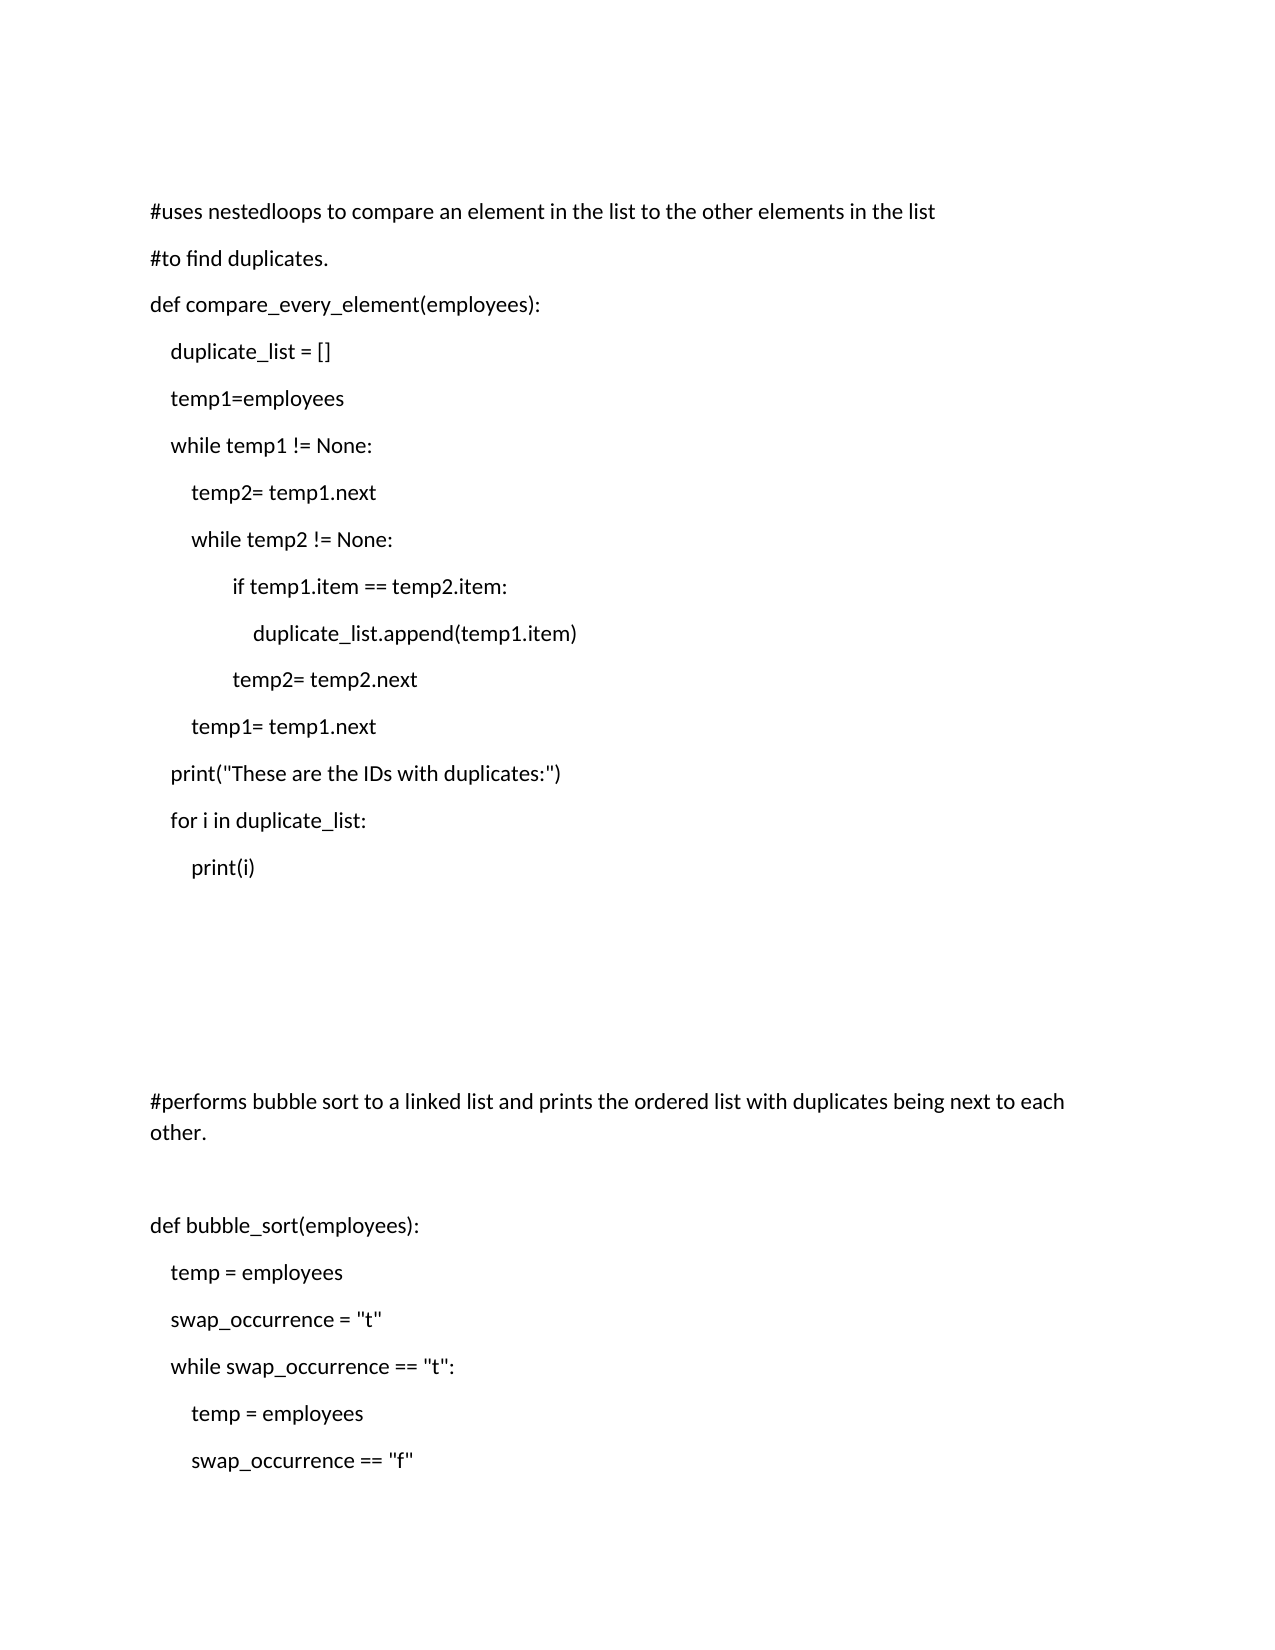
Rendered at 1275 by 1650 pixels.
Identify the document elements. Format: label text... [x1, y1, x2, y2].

text swap_occurrence == "f" [150, 1446, 1125, 1474]
text temp1=employees [150, 384, 1125, 412]
text temp2= temp1.next [150, 478, 1125, 506]
text def bubble_sort(employees): [150, 1211, 1125, 1239]
text temp = employees [150, 1258, 1125, 1286]
text print("These are the IDs with duplicates:") [150, 759, 1125, 787]
text for i in duplicate_list: [150, 806, 1125, 834]
text #to find duplicates. [150, 244, 1125, 272]
text while swap_occurrence == "t": [150, 1352, 1125, 1380]
text def compare_every_element(employees): [150, 291, 1125, 319]
text duplicate_list = [] [150, 337, 1125, 366]
text print(i) [150, 853, 1125, 881]
text if temp1.item == temp2.item: [150, 572, 1125, 600]
text while temp1 != None: [150, 431, 1125, 459]
text while temp2 != None: [150, 525, 1125, 553]
text duplicate_list.append(temp1.item) [150, 619, 1125, 647]
text #performs bubble sort to a linked list and prints the ordered list with duplicates being next to each other. [150, 1087, 1125, 1146]
text temp1= temp1.next [150, 712, 1125, 741]
text #uses nestedloops to compare an element in the list to the other elements in the list [150, 197, 1125, 225]
text swap_occurrence = "t" [150, 1305, 1125, 1333]
text temp2= temp2.next [150, 666, 1125, 694]
text temp = employees [150, 1399, 1125, 1427]
